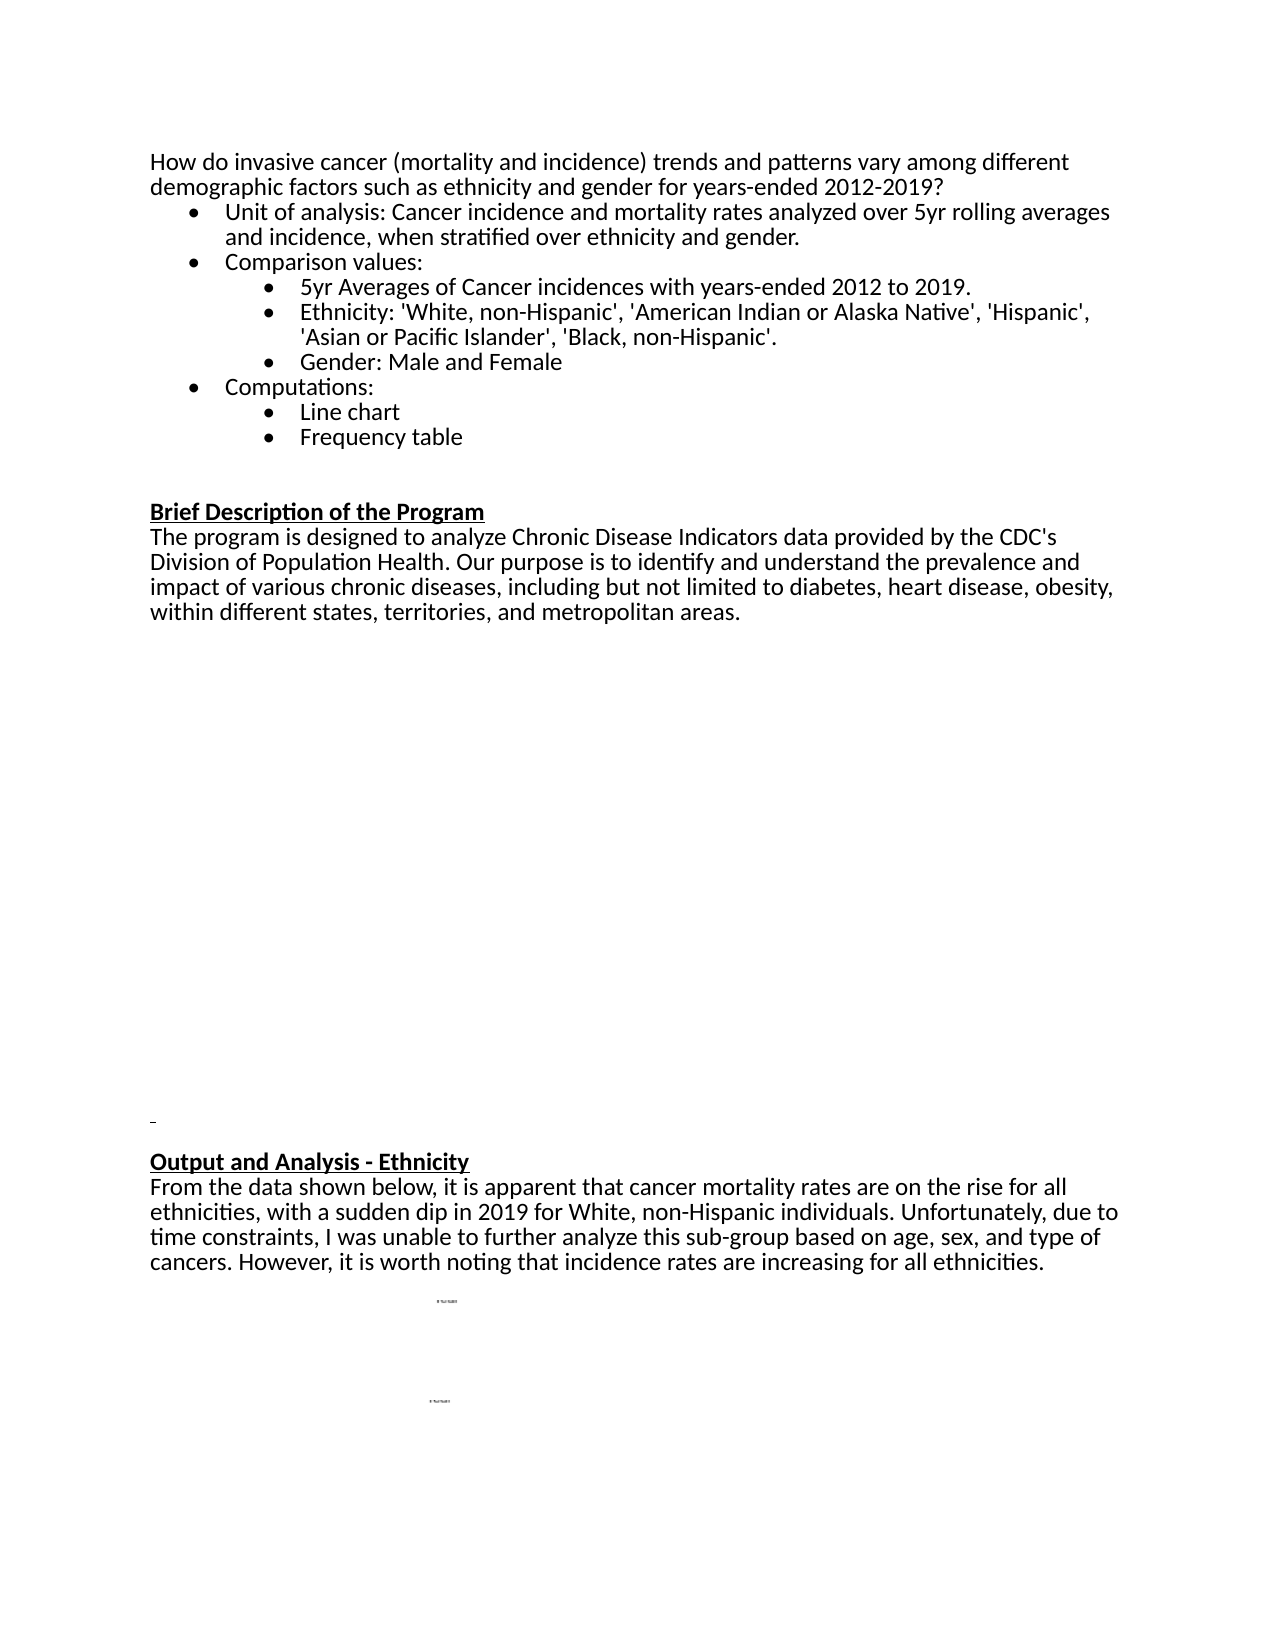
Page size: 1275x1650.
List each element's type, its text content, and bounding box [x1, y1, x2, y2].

list Line chart [262, 400, 1125, 425]
text The program is designed to analyze Chronic Disease Indicators data provided by the CDC's Division of Population Health. Our purpose is to identify and understand the prevalence and impact of various chronic diseases, including but not limited to diabetes, heart disease, obesity, within different states, territories, and metropolitan areas. [150, 525, 1125, 625]
list Ethnicity: 'White, non-Hispanic', 'American Indian or Alaska Native', 'Hispanic', 'Asian or Pacific Islander', 'Black, non-Hispanic'. [262, 300, 1125, 350]
list Comparison values: [187, 250, 1125, 275]
text From the data shown below, it is apparent that cancer mortality rates are on the rise for all ethnicities, with a sudden dip in 2019 for White, non-Hispanic individuals. Unfortunately, due to time constraints, I was unable to further analyze this sub-group based on age, sex, and type of cancers. However, it is worth noting that incidence rates are increasing for all ethnicities. [150, 1175, 1125, 1275]
list Frequency table [262, 425, 1125, 450]
list Unit of analysis: Cancer incidence and mortality rates analyzed over 5yr rolling averages and incidence, when stratified over ethnicity and gender. [187, 200, 1125, 250]
list Computations: [187, 375, 1125, 400]
text Brief Description of the Program [150, 500, 1125, 525]
list 5yr Averages of Cancer incidences with years-ended 2012 to 2019. [262, 275, 1125, 300]
list Gender: Male and Female [262, 350, 1125, 375]
text How do invasive cancer (mortality and incidence) trends and patterns vary among different demographic factors such as ethnicity and gender for years-ended 2012-2019? [150, 150, 1125, 200]
text Output and Analysis - Ethnicity [150, 1150, 1125, 1175]
